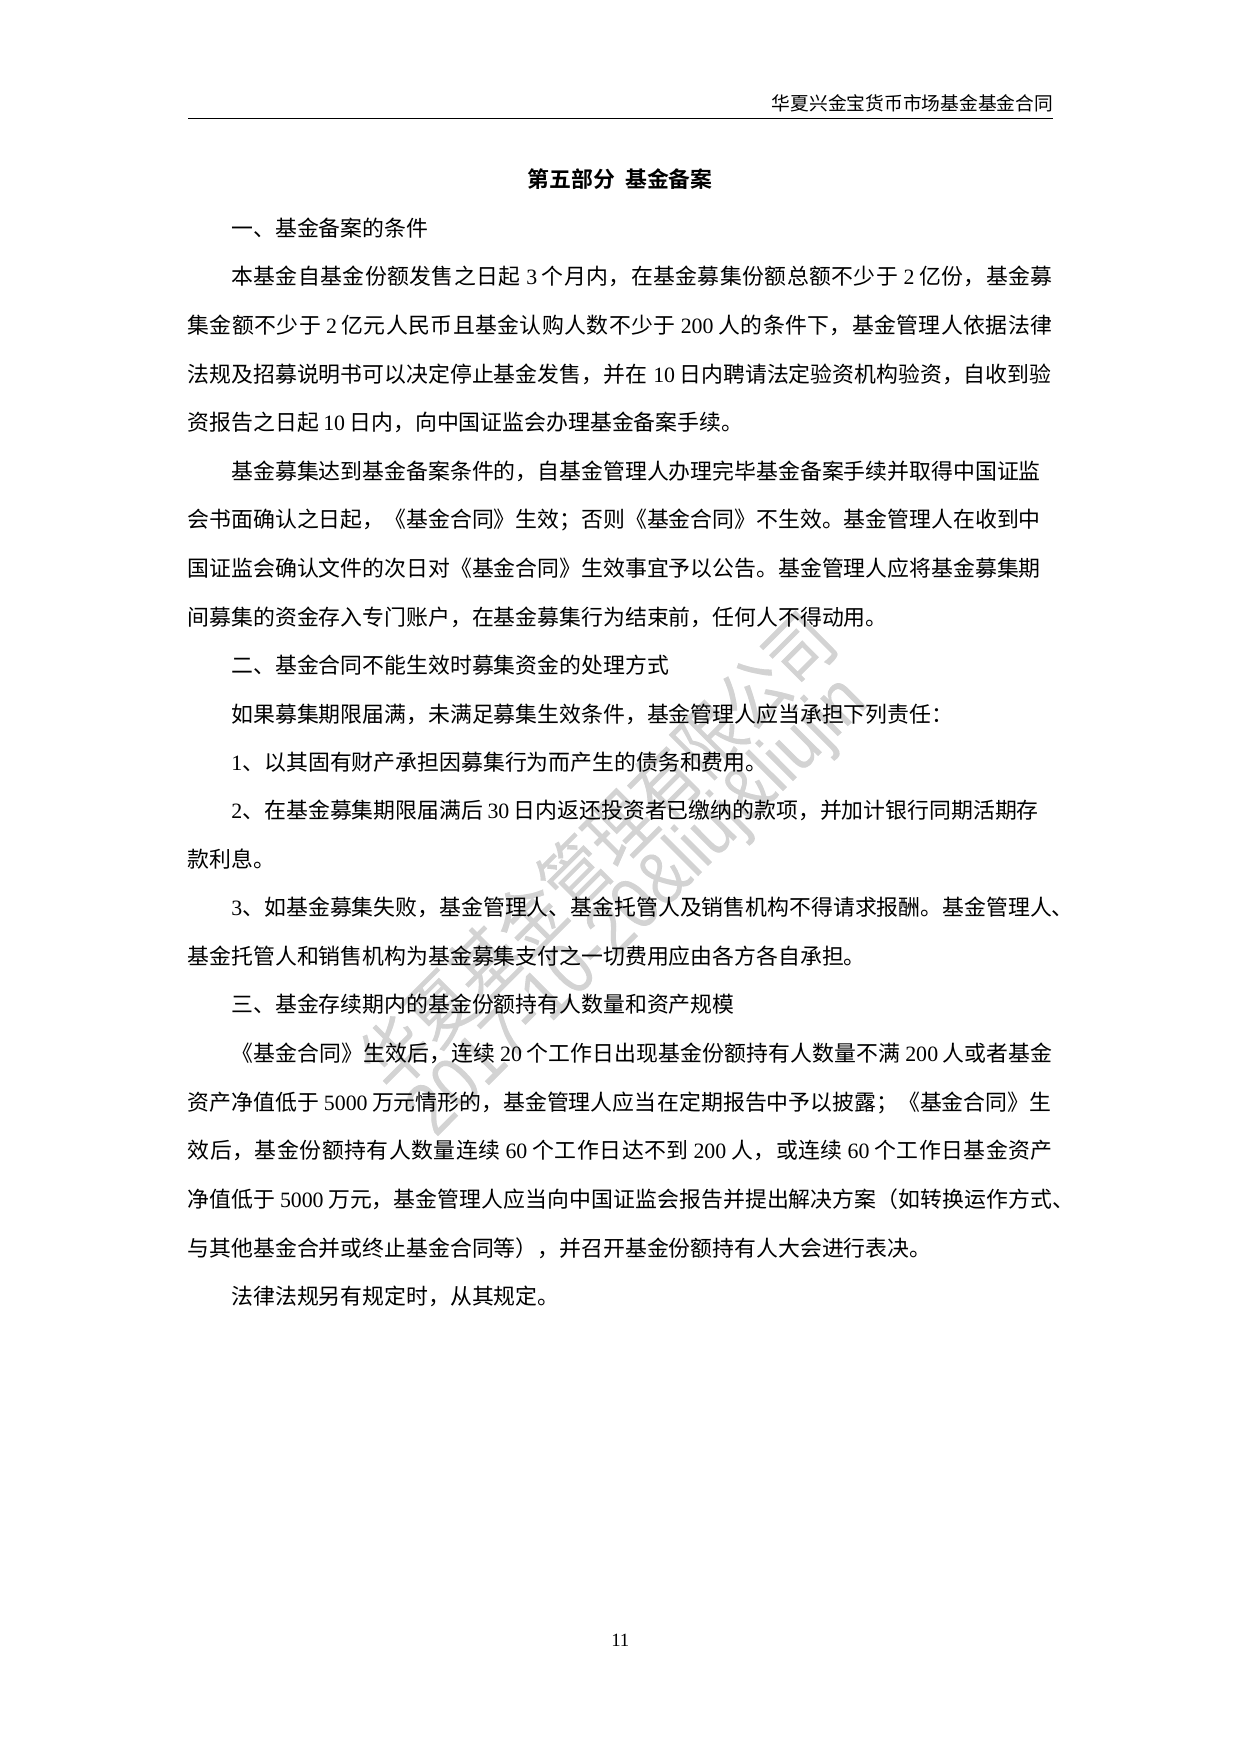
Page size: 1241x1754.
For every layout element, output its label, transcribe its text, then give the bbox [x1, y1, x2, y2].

text 一、基金备案的条件 [187, 210, 1053, 243]
text 基金募集达到基金备案条件的，自基金管理人办理完毕基金备案手续并取得中国证监会书面确认之日起，《基金合同》生效；否则《基金合同》不生效。基金管理人在收到中国证监会确认文件的次日对《基金合同》生效事宜予以公告。基金管理人应将基金募集期间募集的资金存入专门账户，在基金募集行为结束前，任何人不得动用。 [187, 453, 1053, 632]
text 如果募集期限届满，未满足募集生效条件，基金管理人应当承担下列责任： [187, 696, 1053, 729]
text 3、如基金募集失败，基金管理人、基金托管人及销售机构不得请求报酬。基金管理人、基金托管人和销售机构为基金募集支付之一切费用应由各方各自承担。 [187, 890, 1053, 971]
text 2、在基金募集期限届满后30日内返还投资者已缴纳的款项，并加计银行同期活期存款利息。 [187, 793, 1053, 874]
text 本基金自基金份额发售之日起3个月内，在基金募集份额总额不少于2亿份，基金募集金额不少于2亿元人民币且基金认购人数不少于200人的条件下，基金管理人依据法律法规及招募说明书可以决定停止基金发售，并在10日内聘请法定验资机构验资，自收到验资报告之日起10日内，向中国证监会办理基金备案手续。 [187, 259, 1053, 437]
text 三、基金存续期内的基金份额持有人数量和资产规模 [187, 987, 1053, 1019]
text 《基金合同》生效后，连续20个工作日出现基金份额持有人数量不满200人或者基金资产净值低于5000万元情形的，基金管理人应当在定期报告中予以披露；《基金合同》生效后，基金份额持有人数量连续60个工作日达不到200人，或连续60个工作日基金资产净值低于5000万元，基金管理人应当向中国证监会报告并提出解决方案（如转换运作方式、与其他基金合并或终止基金合同等），并召开基金份额持有人大会进行表决。 [187, 1035, 1053, 1263]
text 1、以其固有财产承担因募集行为而产生的债务和费用。 [187, 744, 1053, 777]
text 二、基金合同不能生效时募集资金的处理方式 [187, 648, 1053, 680]
subtitle 第五部分 基金备案 [187, 162, 1053, 194]
text 法律法规另有规定时，从其规定。 [187, 1279, 1053, 1311]
